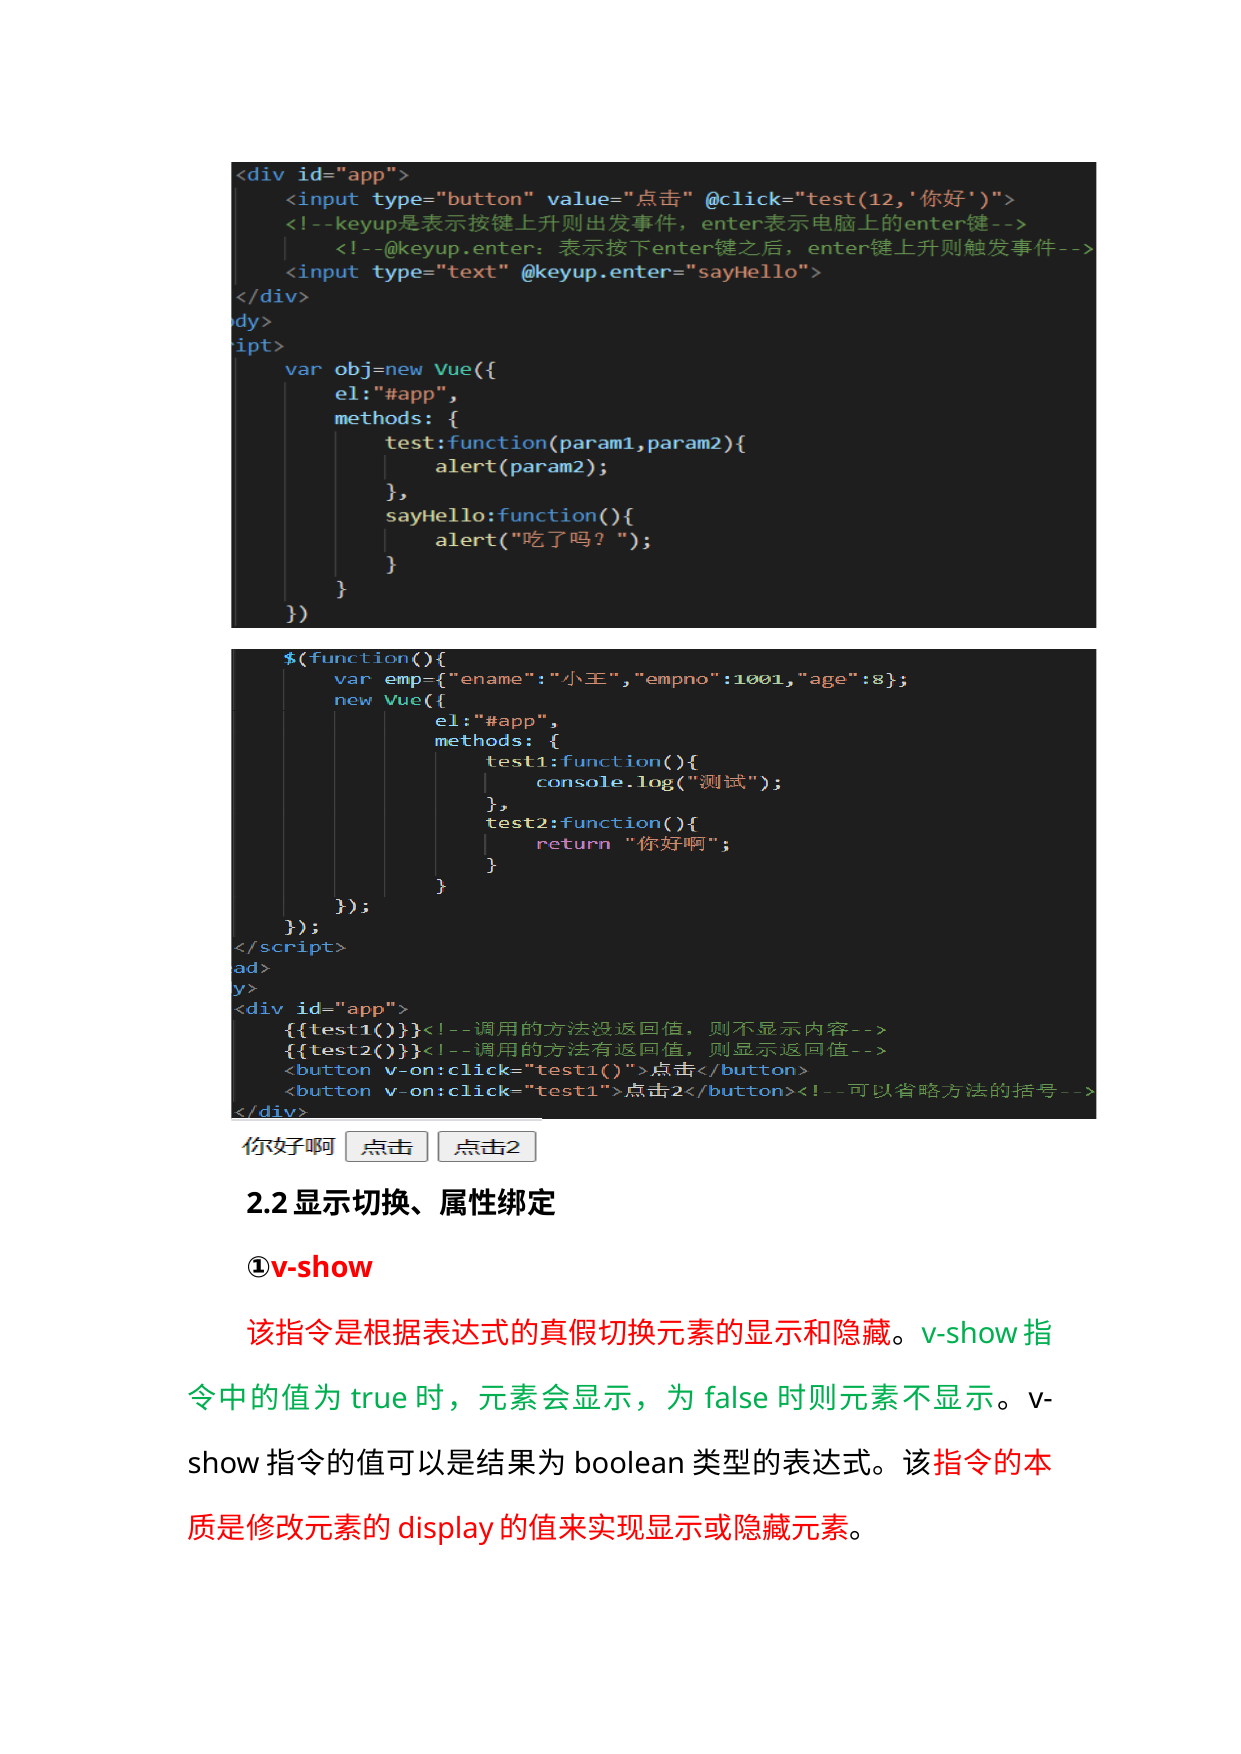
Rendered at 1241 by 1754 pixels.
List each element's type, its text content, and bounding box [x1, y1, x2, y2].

text 该指令是根据表达式的真假切换元素的显示和隐藏。v-show指令中的值为true时，元素会显示，为false时则元素不显示。v-show指令的值可以是结果为boolean类型的表达式。该指令的本质是修改元素的display的值来实现显示或隐藏元素。 [187, 1299, 1053, 1559]
picture [231, 649, 1097, 1169]
text ①v-show [187, 1234, 1053, 1299]
subtitle 2.2显示切换、属性绑定 [187, 1169, 1053, 1234]
picture [231, 162, 1097, 628]
